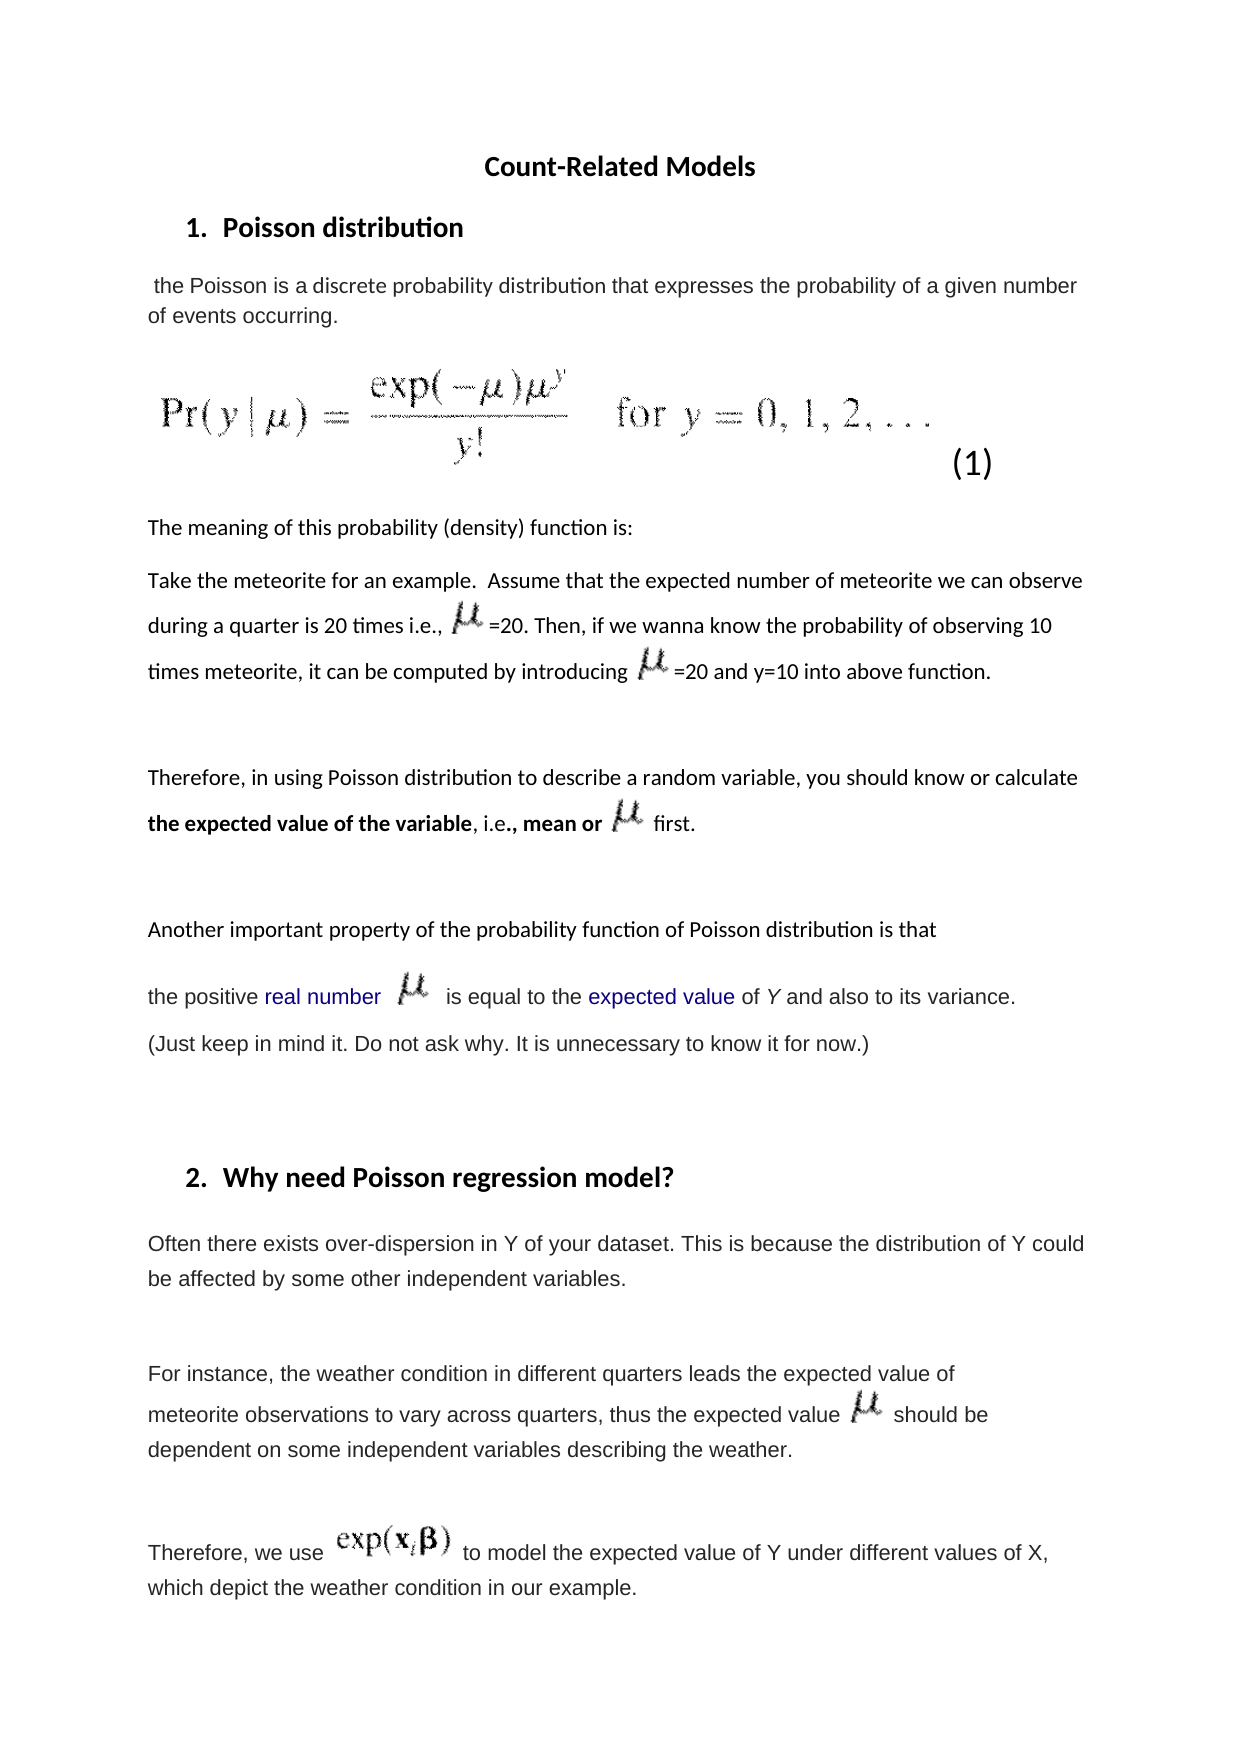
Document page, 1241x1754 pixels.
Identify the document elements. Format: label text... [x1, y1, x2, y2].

text Therefore, in using Poisson distribution to describe a random variable, you should know or calculate the expected value of the variable, i.e., mean or first. [148, 763, 1093, 837]
list Why need Poisson regression model? [185, 1159, 1093, 1195]
text Another important property of the probability function of Poisson distribution is that [148, 915, 1093, 943]
text Count-Related Models [148, 148, 1093, 183]
text the positive real number is equal to the expected value of Y and also to its variance. [148, 968, 1093, 1009]
text For instance, the weather condition in different quarters leads the expected value of meteorite observations to vary across quarters, thus the expected value should be dependent on some independent variables describing the weather. [148, 1351, 1093, 1462]
text (Just keep in mind it. Do not ask why. It is unnecessary to know it for now.) [148, 1022, 1093, 1057]
text Often there exists over-dispersion in Y of your dataset. This is because the distribution of Y could be affected by some other independent variables. [148, 1221, 1093, 1291]
text the Poisson is a discrete probability distribution that expresses the probability of a given number of events occurring. [148, 271, 1093, 328]
text Therefore, we use to model the expected value of Y under different values of X, which depict the weather condition in our example. [148, 1522, 1093, 1600]
text (1) [148, 353, 1093, 485]
text Take the meteorite for an example. Assume that the expected number of meteorite we can observe during a quarter is 20 times i.e., =20. Then, if we wanna know the probability of observing 10 times meteorite, it can be computed by introducing =20 and y=10 into above function. [148, 566, 1093, 686]
text The meaning of this probability (density) function is: [148, 513, 1093, 541]
list Poisson distribution [185, 209, 1093, 245]
